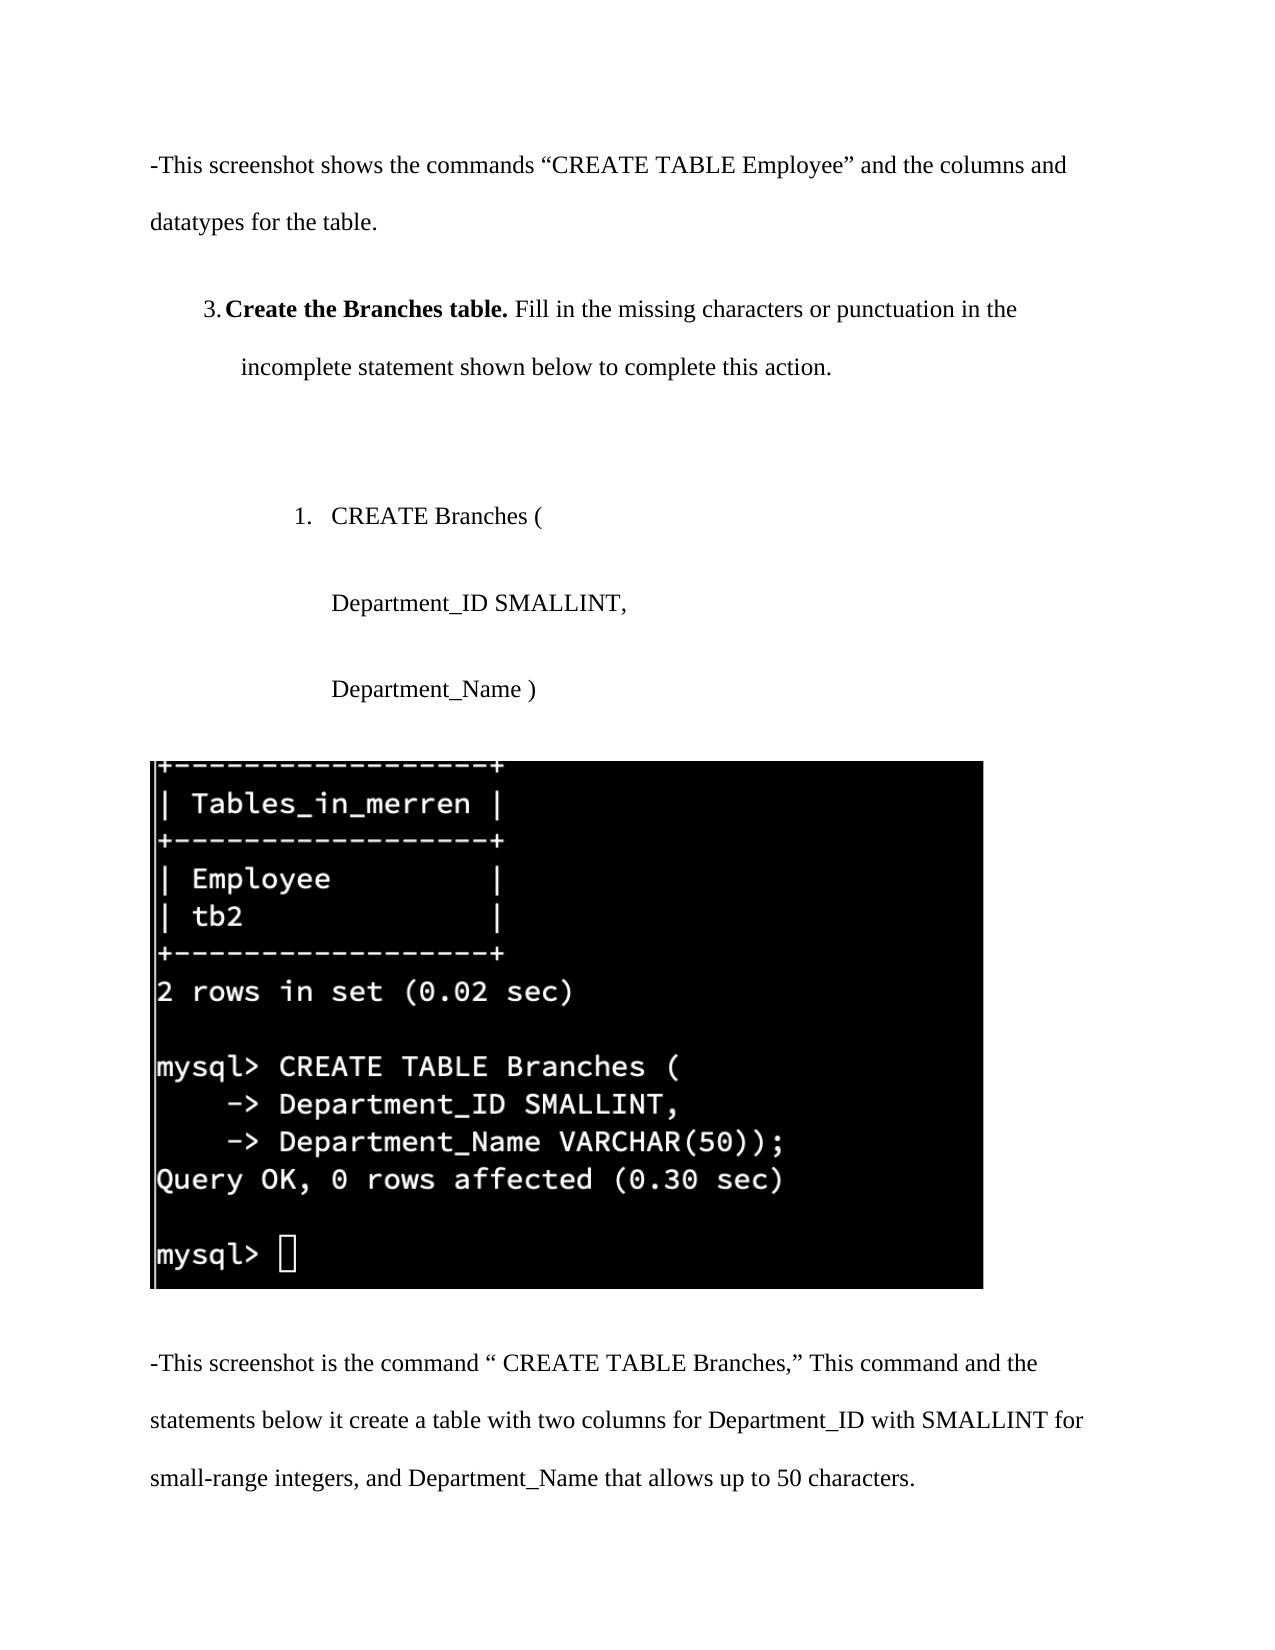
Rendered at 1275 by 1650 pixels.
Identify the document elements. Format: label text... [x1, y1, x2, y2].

list CREATE Branches ( [294, 501, 1125, 530]
text Department_ID SMALLINT, [331, 588, 1125, 617]
text Department_Name ) [331, 674, 1125, 703]
text -This screenshot shows the commands “CREATE TABLE Employee” and the columns and datatypes for the table. [150, 150, 1125, 236]
text -This screenshot is the command “ CREATE TABLE Branches,” This command and the statements below it create a table with two columns for Department_ID with SMALLINT for small-range integers, and Department_Name that allows up to 50 characters. [150, 1348, 1125, 1492]
list Create the Branches table. Fill in the missing characters or punctuation in the incomplete statement shown below to complete this action. [203, 294, 1125, 441]
picture [150, 761, 984, 1289]
